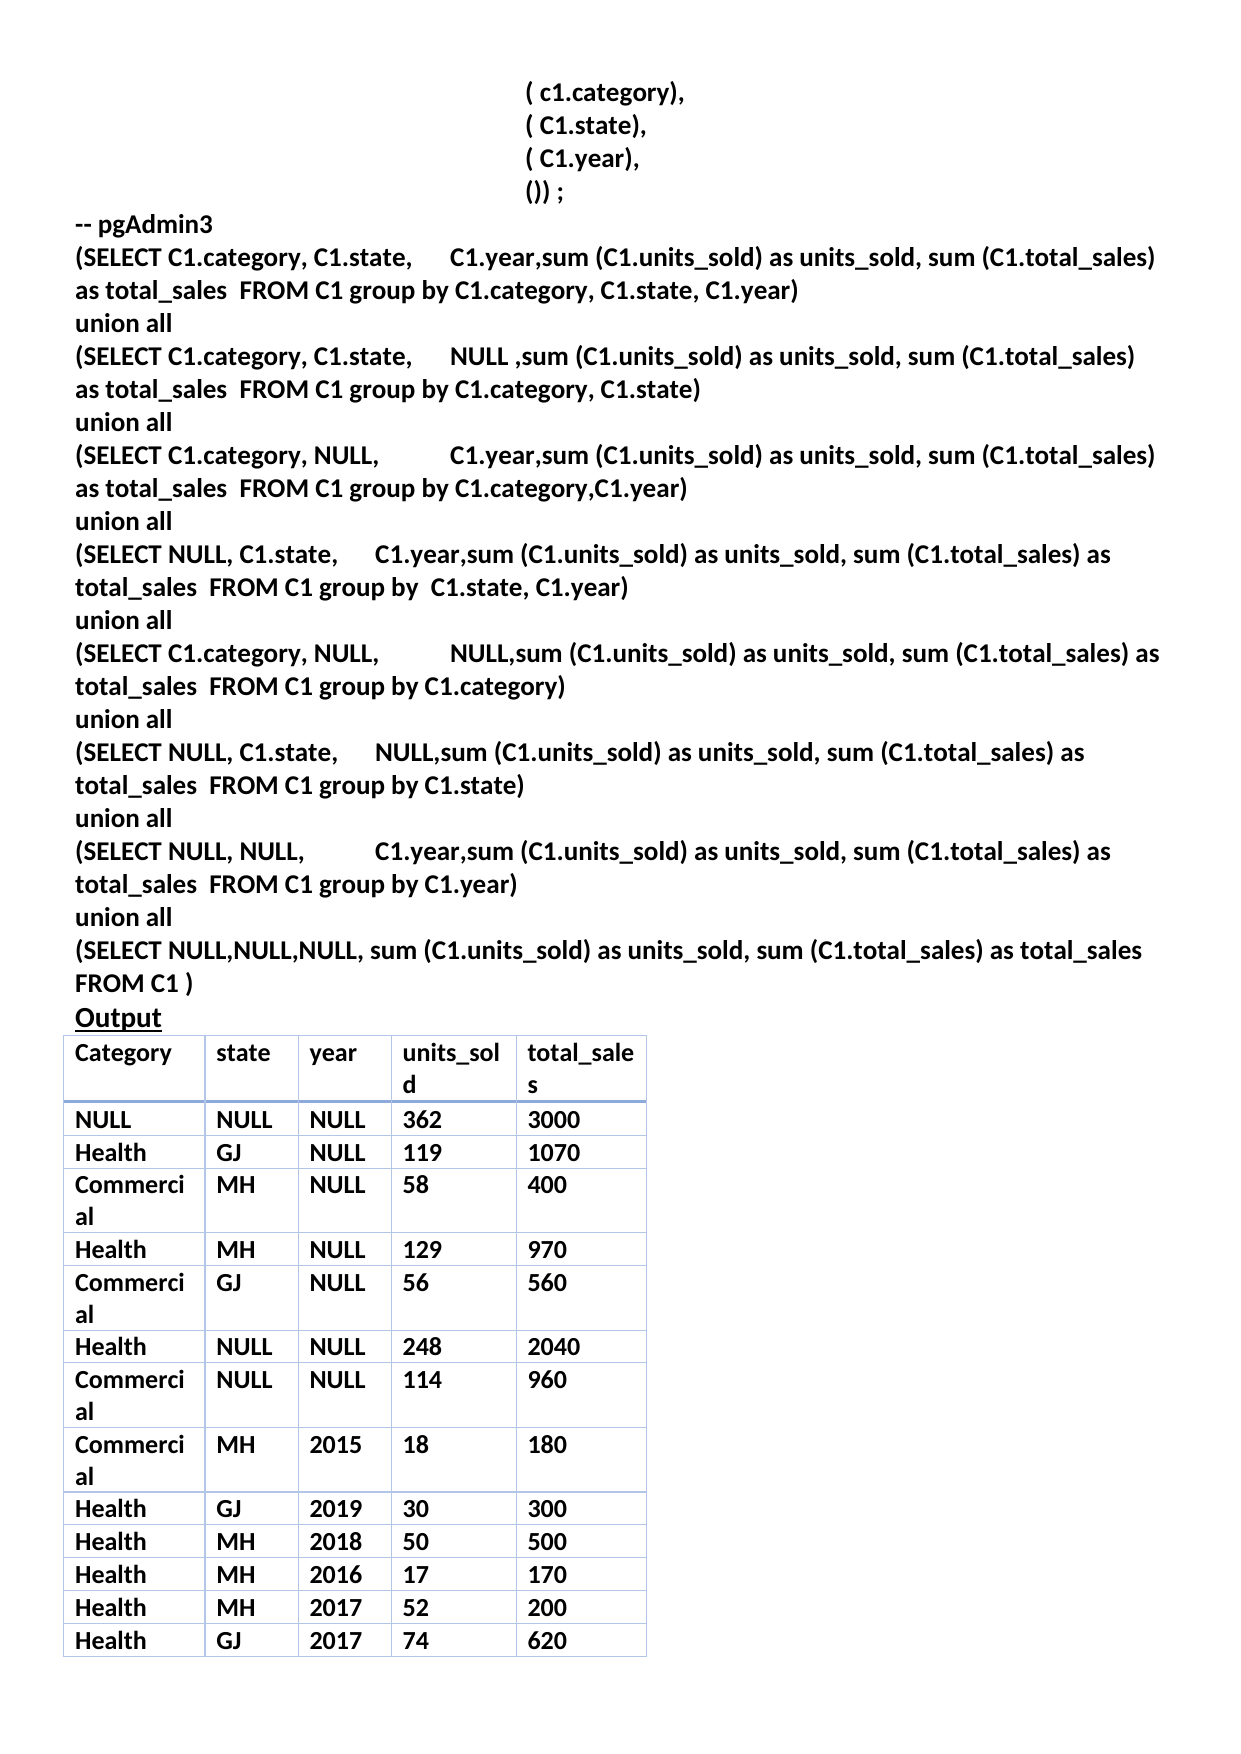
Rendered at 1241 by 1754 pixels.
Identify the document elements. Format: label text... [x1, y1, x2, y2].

text ()) ; [75, 174, 1165, 207]
table_cell 180 [517, 1428, 646, 1491]
text -- pgAdmin3 [75, 207, 1165, 240]
table_header state [206, 1036, 298, 1100]
table_cell 300 [517, 1493, 646, 1524]
table_cell Health [64, 1331, 204, 1362]
text union all [75, 504, 1165, 537]
text (SELECT NULL, NULL, C1.year,sum (C1.units_sold) as units_sold, sum (C1.total_sales) as total_sales FROM C1 group by C1.year) [75, 834, 1165, 901]
text ( C1.year), [75, 141, 1165, 174]
text (SELECT C1.category, C1.state, C1.year,sum (C1.units_sold) as units_sold, sum (C1.total_sales) as total_sales FROM C1 group by C1.category, C1.state, C1.year) [75, 240, 1165, 306]
text (SELECT C1.category, NULL, C1.year,sum (C1.units_sold) as units_sold, sum (C1.total_sales) as total_sales FROM C1 group by C1.category,C1.year) [75, 438, 1165, 504]
table_cell Commercial [64, 1169, 204, 1232]
table_cell NULL [206, 1103, 298, 1135]
table_cell 400 [517, 1169, 646, 1232]
text union all [75, 801, 1165, 834]
table_cell 170 [517, 1558, 646, 1590]
table_cell 18 [392, 1428, 516, 1491]
table_cell MH [206, 1591, 298, 1623]
text ( C1.state), [75, 108, 1165, 141]
table_cell MH [206, 1525, 298, 1557]
table_cell Health [64, 1233, 204, 1265]
table_cell 1070 [517, 1136, 646, 1167]
text union all [75, 306, 1165, 339]
table_cell 17 [392, 1558, 516, 1590]
text Output [75, 999, 1165, 1035]
table_header year [299, 1036, 391, 1100]
table_cell Commercial [64, 1363, 204, 1427]
table_cell GJ [206, 1266, 298, 1329]
table_cell NULL [206, 1331, 298, 1362]
table_cell NULL [299, 1363, 391, 1427]
table_cell NULL [299, 1136, 391, 1167]
table_cell 362 [392, 1103, 516, 1135]
table_cell NULL [299, 1266, 391, 1329]
table_cell MH [206, 1558, 298, 1590]
table_header total_sales [517, 1036, 646, 1100]
table_cell Health [64, 1591, 204, 1623]
table_cell 200 [517, 1591, 646, 1623]
table_cell 2015 [299, 1428, 391, 1491]
text (SELECT C1.category, C1.state, NULL ,sum (C1.units_sold) as units_sold, sum (C1.total_sales) as total_sales FROM C1 group by C1.category, C1.state) [75, 339, 1165, 405]
table_cell Health [64, 1136, 204, 1167]
table_cell 560 [517, 1266, 646, 1329]
table_cell 119 [392, 1136, 516, 1167]
text union all [75, 405, 1165, 438]
table_header Category [64, 1036, 204, 1100]
table_cell MH [206, 1169, 298, 1232]
table_cell 960 [517, 1363, 646, 1427]
table_cell 129 [392, 1233, 516, 1265]
table_cell 2019 [299, 1493, 391, 1524]
table_cell Health [64, 1624, 204, 1656]
text ( c1.category), [75, 75, 1165, 108]
table_cell 2018 [299, 1525, 391, 1557]
table_cell 52 [392, 1591, 516, 1623]
table_cell 30 [392, 1493, 516, 1524]
table_cell GJ [206, 1624, 298, 1656]
table_cell 56 [392, 1266, 516, 1329]
table_cell NULL [299, 1103, 391, 1135]
text union all [75, 702, 1165, 735]
table_cell NULL [299, 1331, 391, 1362]
table_cell 114 [392, 1363, 516, 1427]
table_cell Health [64, 1493, 204, 1524]
table_cell NULL [299, 1233, 391, 1265]
table_cell 2017 [299, 1591, 391, 1623]
table_header units_sold [392, 1036, 516, 1100]
text union all [75, 603, 1165, 636]
table_cell 74 [392, 1624, 516, 1656]
table_cell 2017 [299, 1624, 391, 1656]
table_cell 50 [392, 1525, 516, 1557]
table_cell 970 [517, 1233, 646, 1265]
table_cell Health [64, 1525, 204, 1557]
table_cell 620 [517, 1624, 646, 1656]
table_cell GJ [206, 1493, 298, 1524]
table_cell GJ [206, 1136, 298, 1167]
table_cell MH [206, 1428, 298, 1491]
text (SELECT NULL, C1.state, NULL,sum (C1.units_sold) as units_sold, sum (C1.total_sales) as total_sales FROM C1 group by C1.state) [75, 735, 1165, 801]
text (SELECT NULL,NULL,NULL, sum (C1.units_sold) as units_sold, sum (C1.total_sales) as total_sales FROM C1 ) [75, 933, 1165, 999]
table_cell 2016 [299, 1558, 391, 1590]
table_cell 500 [517, 1525, 646, 1557]
table_cell NULL [64, 1103, 204, 1135]
text (SELECT C1.category, NULL, NULL,sum (C1.units_sold) as units_sold, sum (C1.total_sales) as total_sales FROM C1 group by C1.category) [75, 636, 1165, 702]
table_cell Commercial [64, 1266, 204, 1329]
table_cell 3000 [517, 1103, 646, 1135]
table_cell 2040 [517, 1331, 646, 1362]
table_cell NULL [206, 1363, 298, 1427]
table_cell 248 [392, 1331, 516, 1362]
table_cell Health [64, 1558, 204, 1590]
table_cell MH [206, 1233, 298, 1265]
text (SELECT NULL, C1.state, C1.year,sum (C1.units_sold) as units_sold, sum (C1.total_sales) as total_sales FROM C1 group by C1.state, C1.year) [75, 537, 1165, 603]
table_cell Commercial [64, 1428, 204, 1491]
text union all [75, 901, 1165, 933]
table_cell NULL [299, 1169, 391, 1232]
table_cell 58 [392, 1169, 516, 1232]
